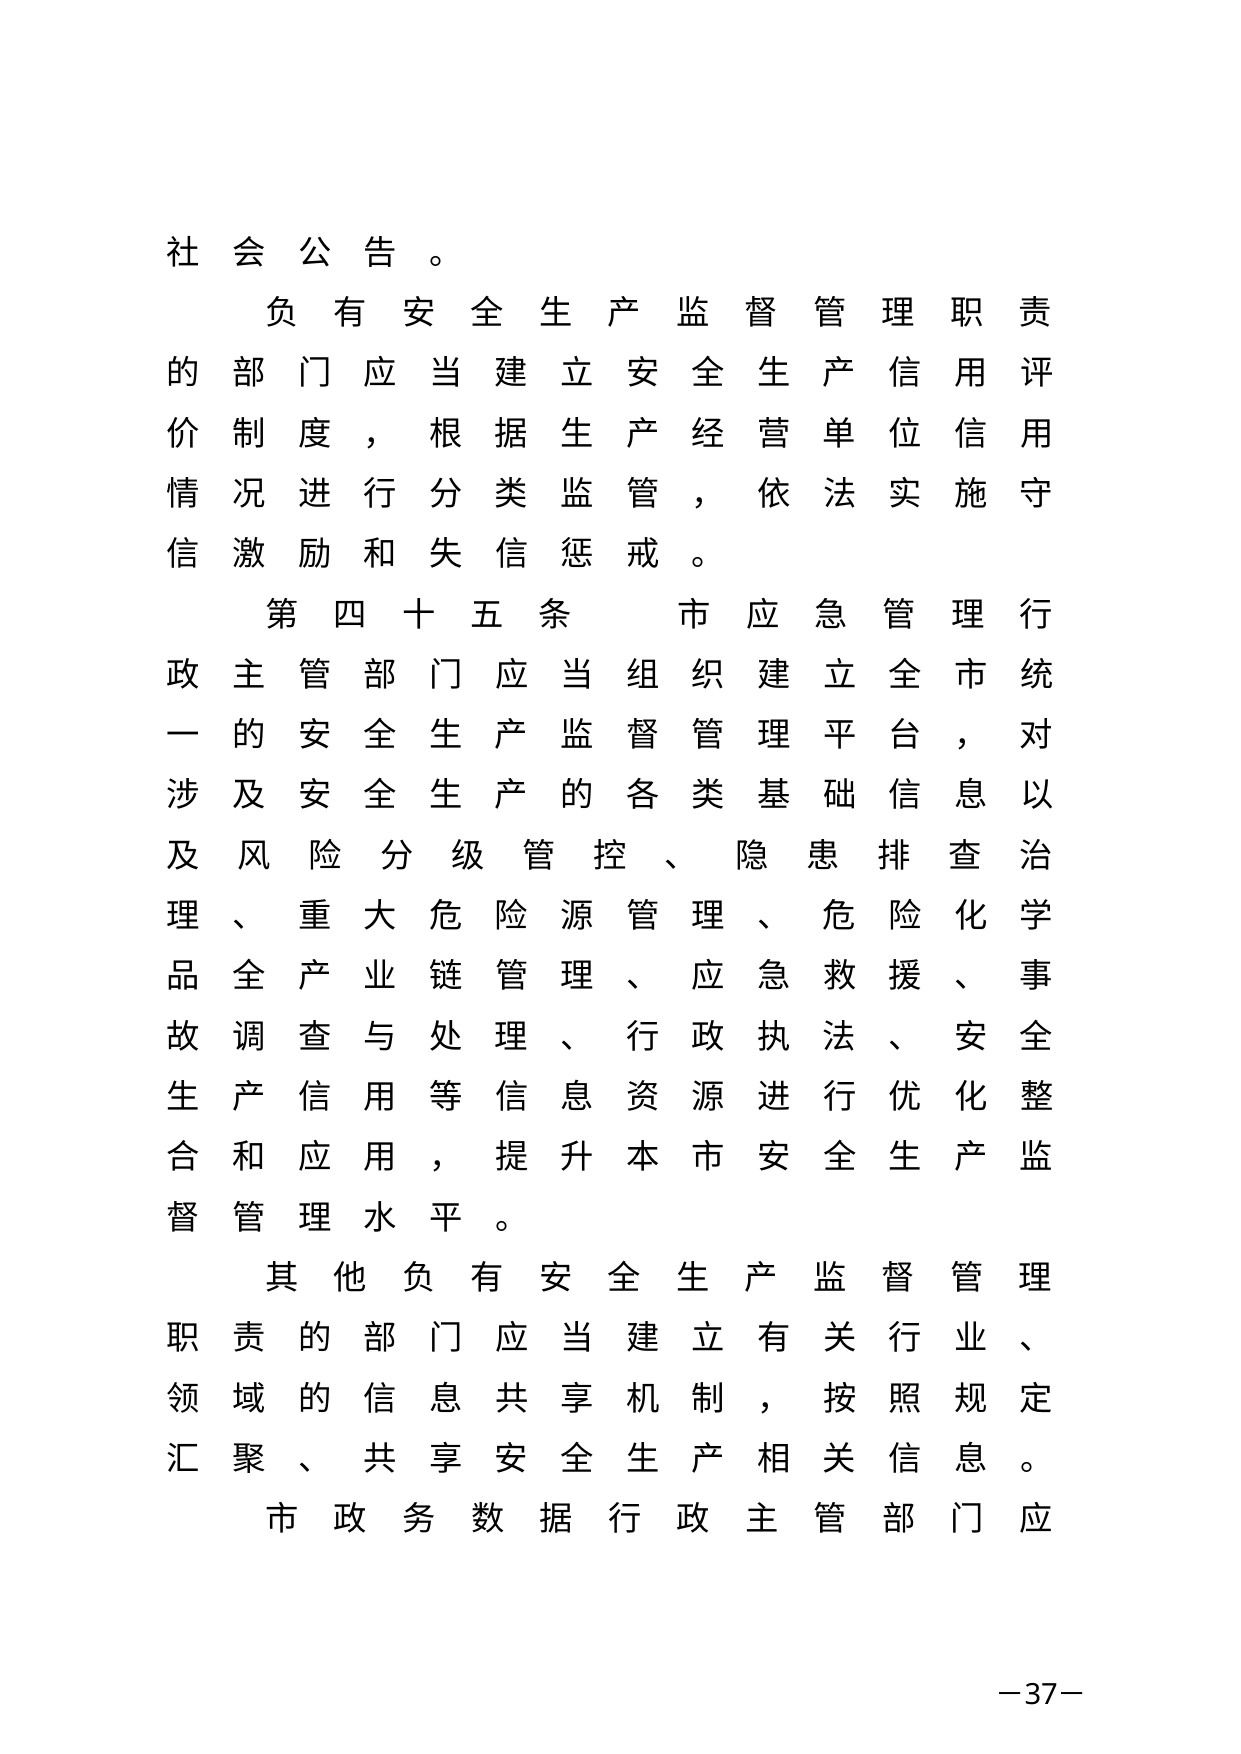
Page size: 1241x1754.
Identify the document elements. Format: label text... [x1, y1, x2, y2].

text 负有安全生产监督管理职责的部门应当建立安全生产信用评价制度，根据生产经营单位信用情况进行分类监管，依法实施守信激励和失信惩戒。 [167, 280, 1085, 581]
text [167, 219, 1085, 280]
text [167, 1486, 1085, 1546]
text 其他负有安全生产监督管理职责的部门应当建立有关行业、领域的信息共享机制，按照规定汇聚、共享安全生产相关信息。 [167, 1245, 1085, 1486]
text 第四十五条 市应急管理行政主管部门应当组织建立全市统一的安全生产监督管理平台，对涉及安全生产的各类基础信息以及风险分级管控、隐患排查治理、重大危险源管理、危险化学品全产业链管理、应急救援、事故调查与处理、行政执法、安全生产信用等信息资源进行优化整合和应用，提升本市安全生产监督管理水平。 [167, 581, 1085, 1245]
